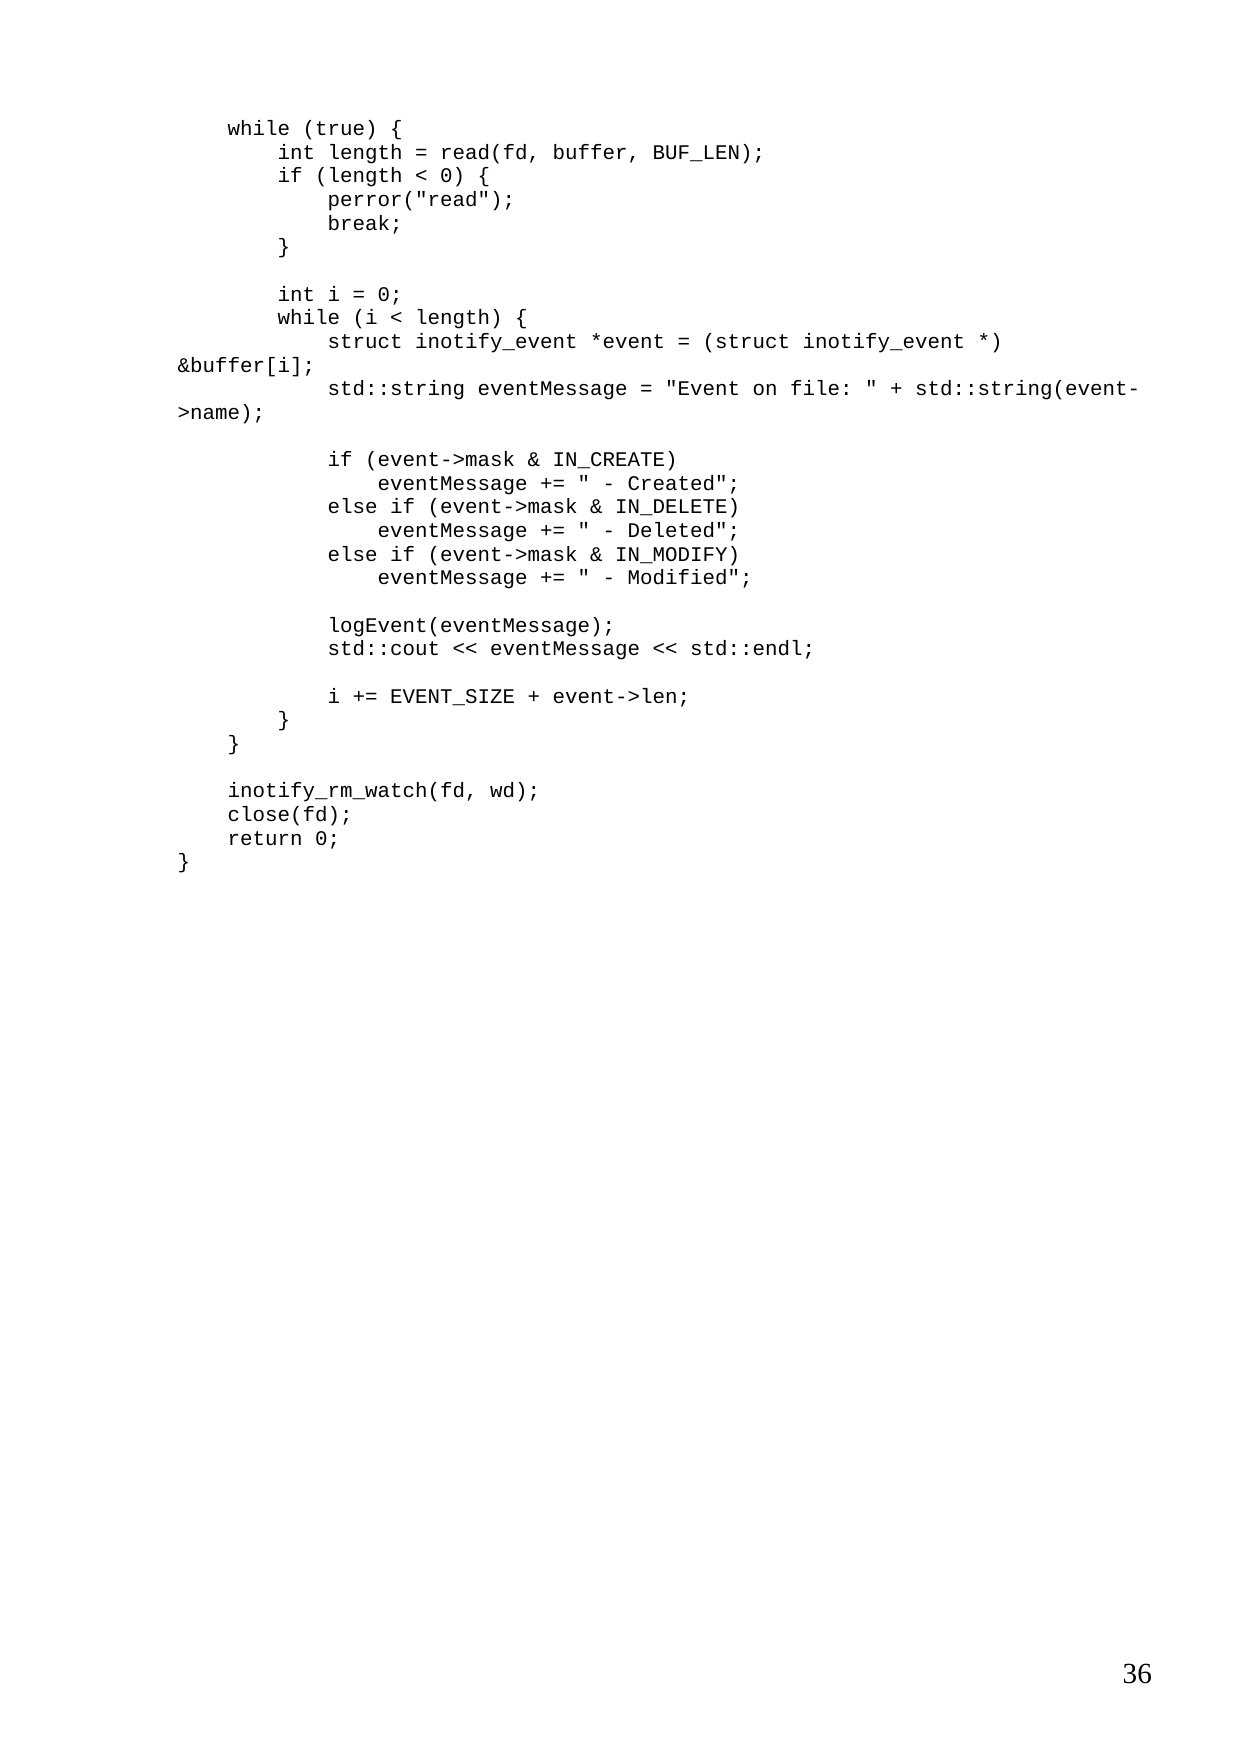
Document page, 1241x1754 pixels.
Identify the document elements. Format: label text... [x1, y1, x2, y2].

text break; [177, 213, 1152, 236]
text else if (event->mask & IN_MODIFY) [177, 544, 1152, 567]
text while (true) { [177, 118, 1152, 142]
text return 0; [177, 827, 1152, 851]
text } [177, 236, 1152, 260]
text std::cout << eventMessage << std::endl; [177, 638, 1152, 662]
text int length = read(fd, buffer, BUF_LEN); [177, 142, 1152, 165]
text if (length < 0) { [177, 165, 1152, 189]
text int i = 0; [177, 284, 1152, 307]
text eventMessage += " - Deleted"; [177, 520, 1152, 544]
text } [177, 851, 1152, 875]
text eventMessage += " - Modified"; [177, 567, 1152, 591]
text eventMessage += " - Created"; [177, 473, 1152, 496]
text i += EVENT_SIZE + event->len; [177, 686, 1152, 709]
text std::string eventMessage = "Event on file: " + std::string(event->name); [177, 378, 1152, 426]
text inotify_rm_watch(fd, wd); [177, 780, 1152, 804]
text while (i < length) { [177, 307, 1152, 331]
text struct inotify_event *event = (struct inotify_event *) &buffer[i]; [177, 331, 1152, 378]
text perror("read"); [177, 189, 1152, 213]
text else if (event->mask & IN_DELETE) [177, 496, 1152, 520]
text } [177, 709, 1152, 733]
text logEvent(eventMessage); [177, 615, 1152, 638]
text } [177, 733, 1152, 757]
text close(fd); [177, 804, 1152, 827]
text if (event->mask & IN_CREATE) [177, 449, 1152, 473]
